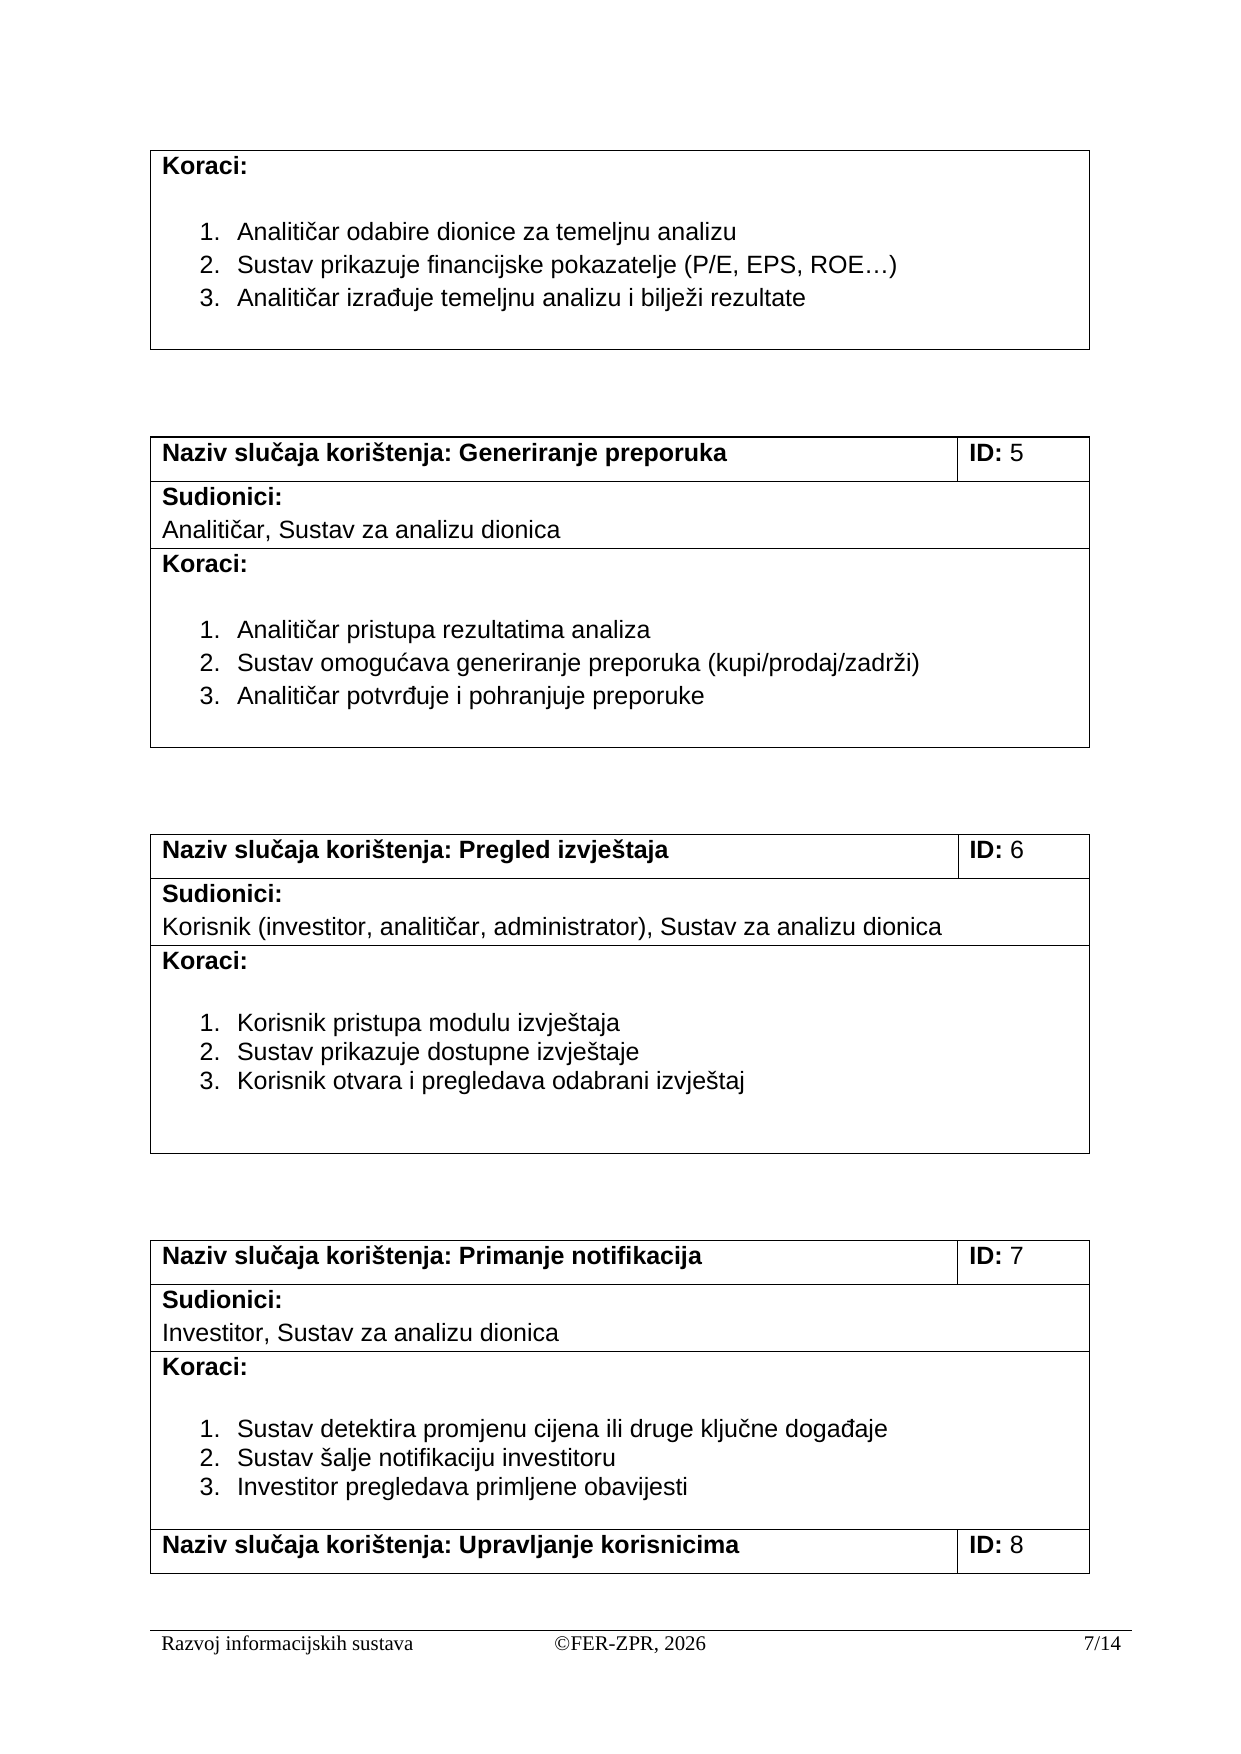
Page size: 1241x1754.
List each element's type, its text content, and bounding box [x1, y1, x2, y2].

table_cell Sudionici: Investitor, Sustav za analizu dionica [151, 1285, 1089, 1351]
table_cell Koraci: Analitičar odabire dionice za temeljnu analizu Sustav prikazuje financijske pokazatelje (P/E, EPS, ROE…) Analitičar izrađuje temeljnu analizu i bilježi rezultate [151, 151, 1089, 349]
table_header ID: 6 [959, 835, 1089, 878]
table_cell Sudionici: Analitičar, Sustav za analizu dionica [151, 482, 1089, 548]
table_header ID: 5 [958, 438, 1089, 481]
table_header ID: 7 [958, 1241, 1089, 1284]
table_header Naziv slučaja korištenja: Generiranje preporuka [151, 438, 957, 481]
table_header Naziv slučaja korištenja: Pregled izvještaja [151, 835, 958, 878]
table_cell Naziv slučaja korištenja: Upravljanje korisnicima [151, 1530, 957, 1573]
table_header Naziv slučaja korištenja: Primanje notifikacija [151, 1241, 957, 1284]
table_cell Koraci: Korisnik pristupa modulu izvještaja Sustav prikazuje dostupne izvještaje Korisnik otvara i pregledava odabrani izvještaj [151, 946, 1089, 1153]
table_cell Koraci: Sustav detektira promjenu cijena ili druge ključne događaje Sustav šalje notifikaciju investitoru Investitor pregledava primljene obavijesti [151, 1352, 1089, 1529]
table_cell Sudionici: Korisnik (investitor, analitičar, administrator), Sustav za analizu dionica [151, 879, 1089, 945]
table_cell ID: 8 [958, 1530, 1089, 1573]
table_cell Koraci: Analitičar pristupa rezultatima analiza Sustav omogućava generiranje preporuka (kupi/prodaj/zadrži) Analitičar potvrđuje i pohranjuje preporuke [151, 549, 1089, 747]
